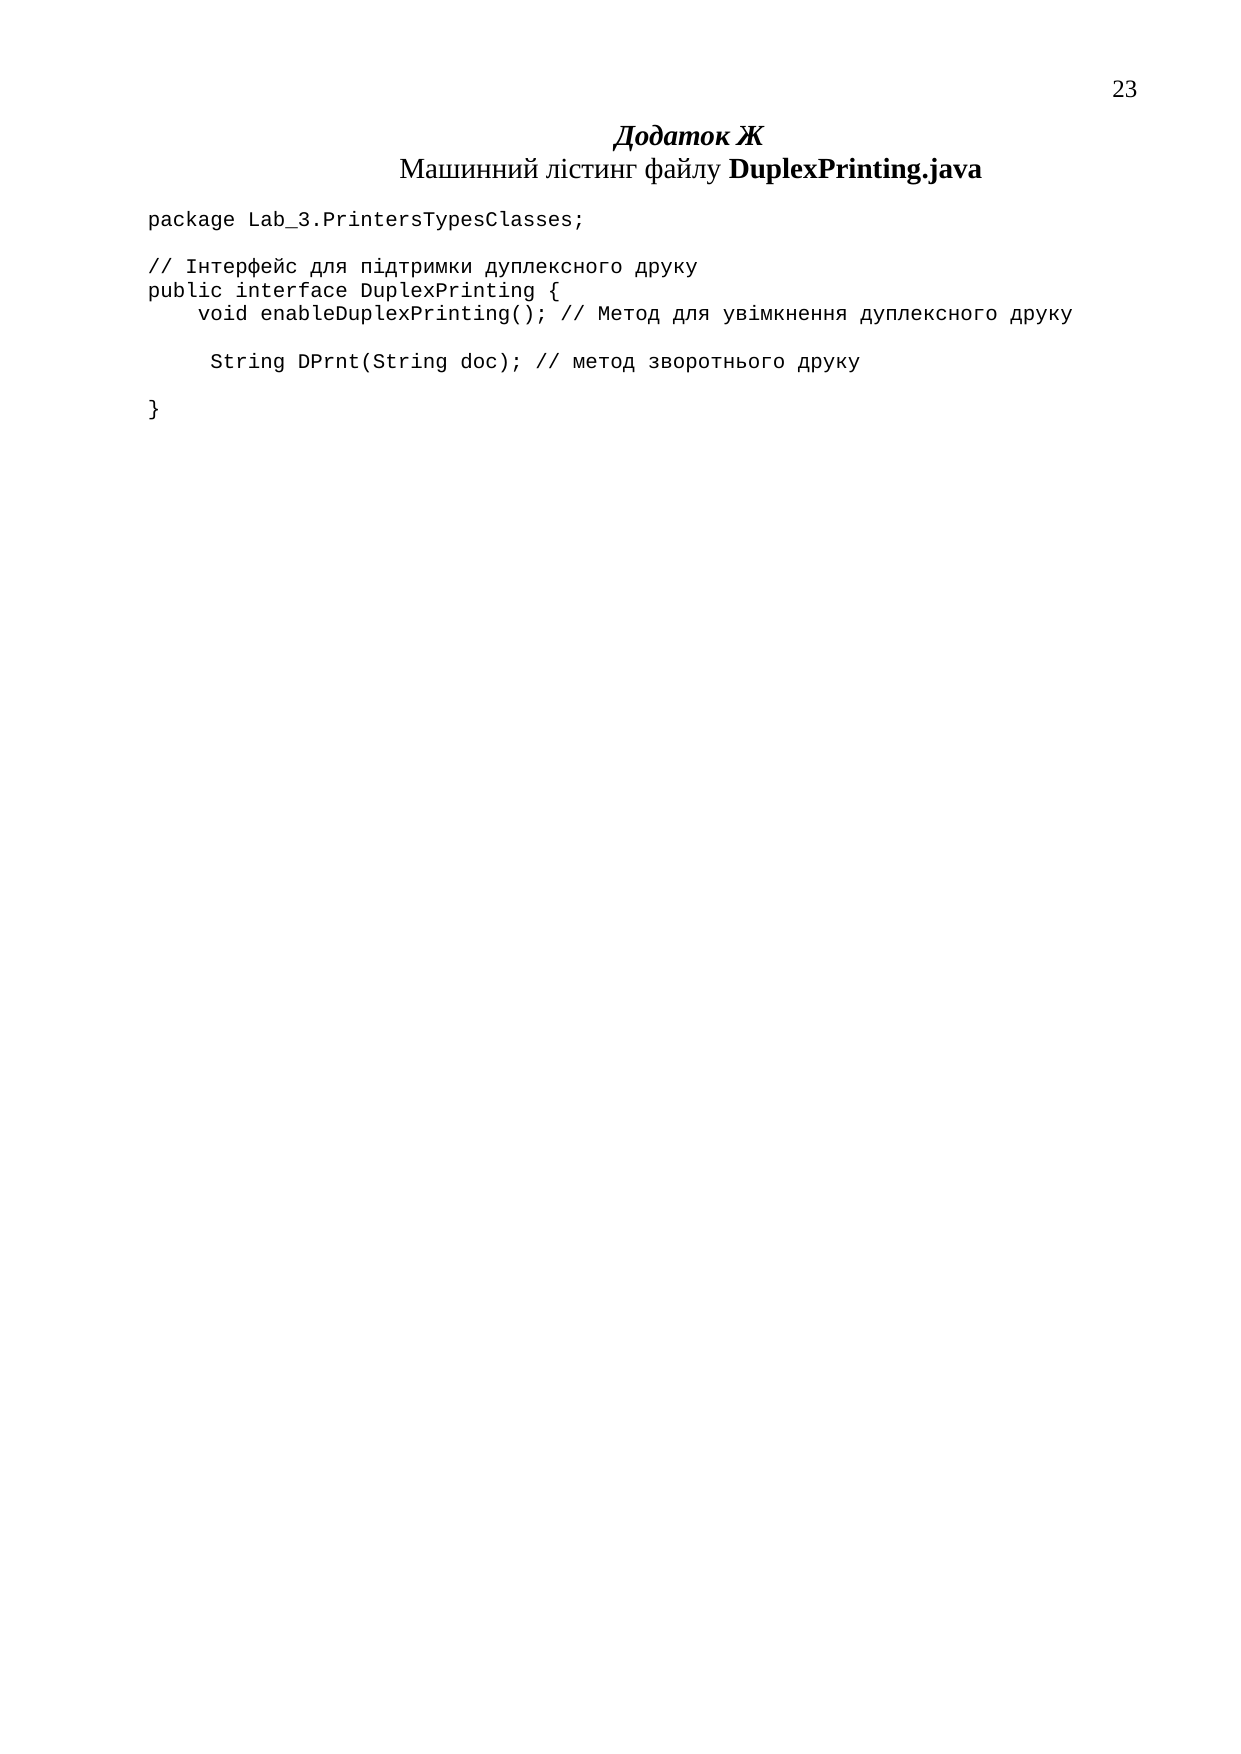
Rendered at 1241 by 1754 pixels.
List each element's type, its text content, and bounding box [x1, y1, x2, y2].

text package Lab_3.PrintersTypesClasses; [148, 209, 1137, 232]
text } [148, 398, 1137, 422]
text // Інтерфейс для підтримки дуплексного друку [148, 256, 1137, 280]
text void enableDuplexPrinting(); // Метод для увімкнення дуплексного друку [148, 303, 1137, 327]
text public interface DuplexPrinting { [148, 280, 1137, 303]
text Додаток Ж Машинний лістинг файлу DuplexPrinting.java [244, 118, 1137, 185]
text String DPrnt(String doc); // метод зворотнього друку [148, 351, 1137, 374]
